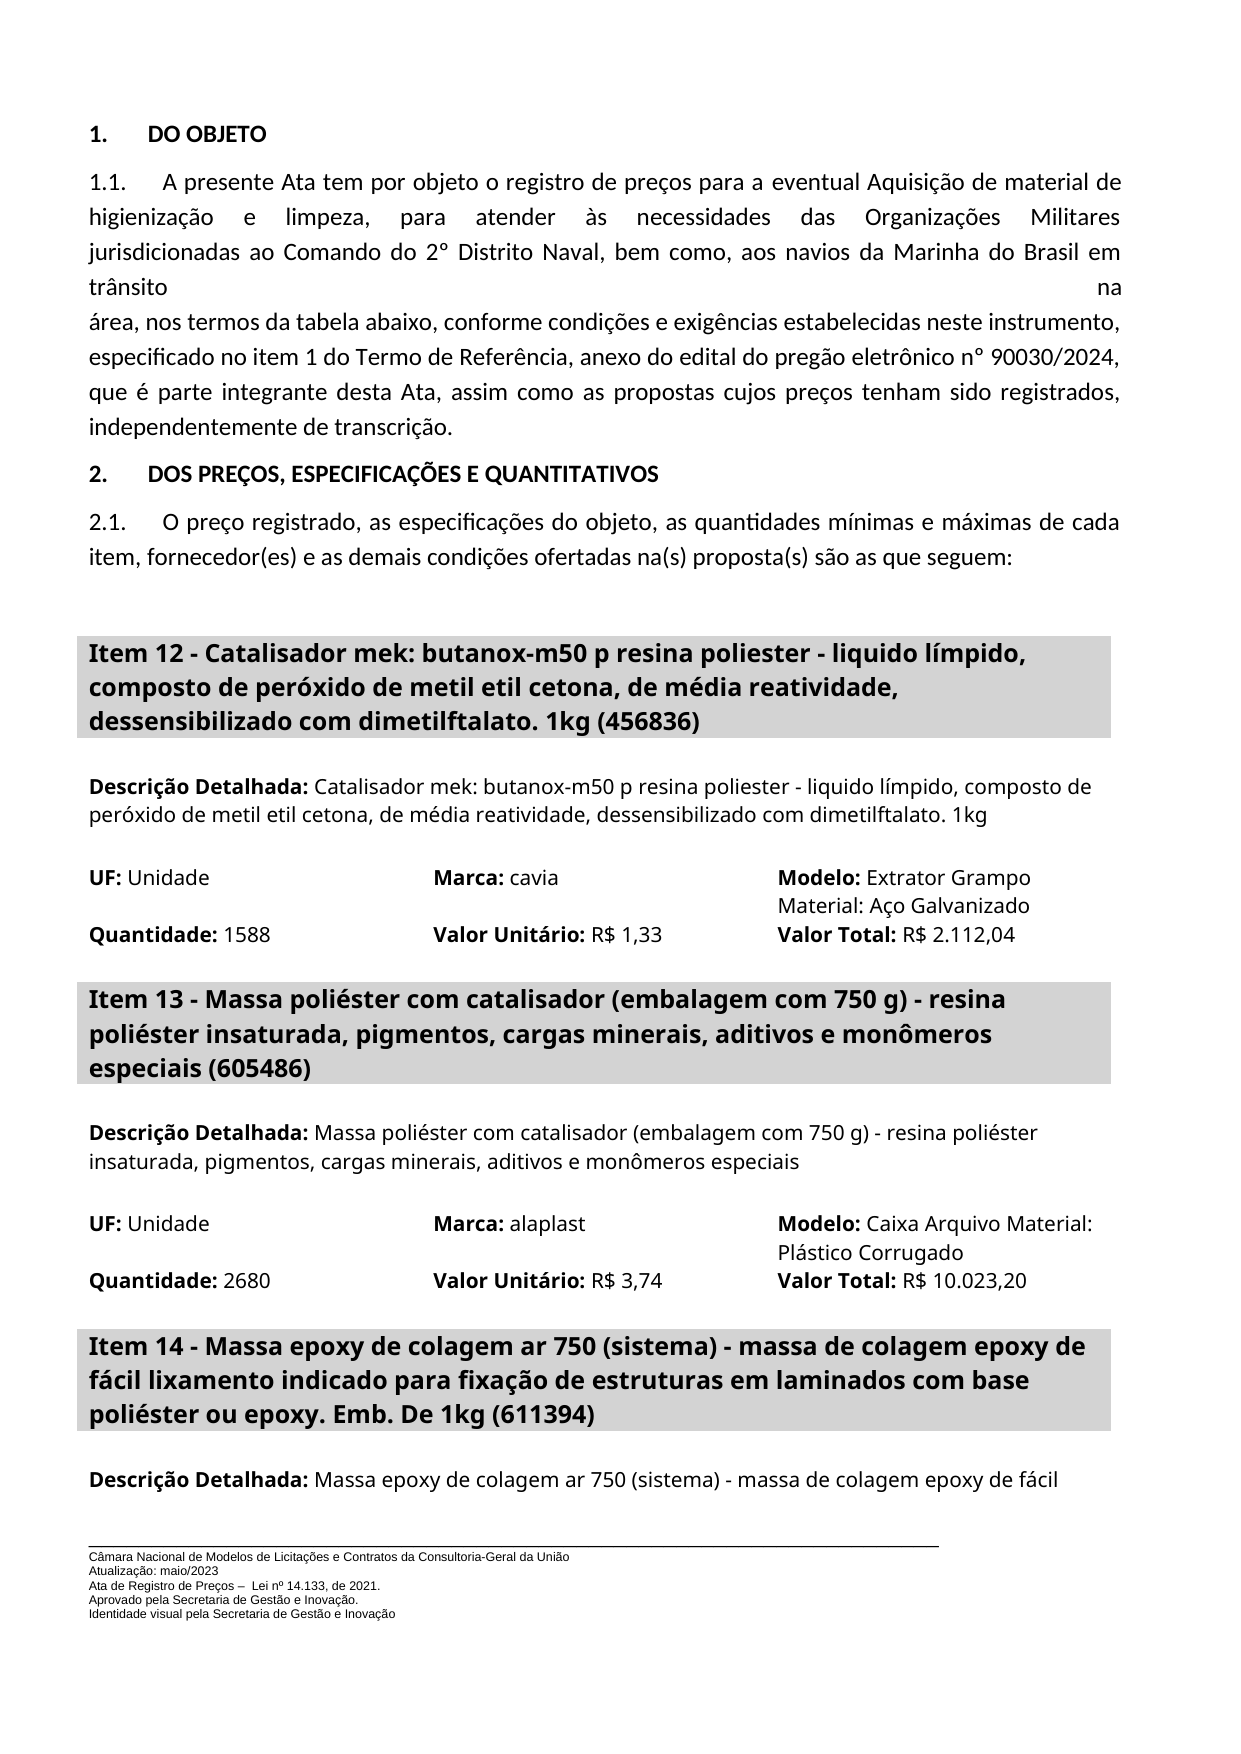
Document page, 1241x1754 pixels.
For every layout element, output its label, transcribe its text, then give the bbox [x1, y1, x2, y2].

table_cell Modelo: Extrator Grampo Material: Aço Galvanizado [766, 863, 1111, 920]
list DOS PREÇOS, ESPECIFICAÇÕES E QUANTITATIVOS [88, 458, 1122, 489]
table_cell UF: Unidade [77, 863, 422, 920]
table_cell Item 13 - Massa poliéster com catalisador (embalagem com 750 g) - resina poliéster insaturada, pigmentos, cargas minerais, aditivos e monômeros especiais (605486) [77, 982, 1111, 1084]
table_cell Marca: alaplast [422, 1209, 766, 1266]
table_cell Valor Total: R$ 10.023,20 [766, 1266, 1111, 1329]
table_header Item 12 - Catalisador mek: butanox-m50 p resina poliester - liquido límpido, composto de peróxido de metil etil cetona, de média reatividade, dessensibilizado com dimetilftalato. 1kg (456836) [77, 636, 1111, 738]
table_cell Valor Total: R$ 2.112,04 [766, 920, 1111, 982]
table_cell Marca: cavia [422, 863, 766, 920]
list A presente Ata tem por objeto o registro de preços para a eventual Aquisição de material de higienização e limpeza, para atender às necessidades das Organizações Militares jurisdicionadas ao Comando do 2º Distrito Naval, bem como, aos navios da Marinha do Brasil em trânsito na área, nos termos da tabela abaixo, conforme condições e exigências estabelecidas neste instrumento, especificado no item 1 do Termo de Referência, anexo do edital do pregão eletrônico nº 90030/2024, que é parte integrante desta Ata, assim como as propostas cujos preços tenham sido registrados, independentemente de transcrição. [88, 166, 1122, 441]
table_cell Quantidade: 1588 [77, 920, 422, 982]
table_cell Modelo: Caixa Arquivo Material: Plástico Corrugado [766, 1209, 1111, 1266]
list O preço registrado, as especificações do objeto, as quantidades mínimas e máximas de cada item, fornecedor(es) e as demais condições ofertadas na(s) proposta(s) são as que seguem: [88, 506, 1122, 571]
table_cell Descrição Detalhada: Catalisador mek: butanox-m50 p resina poliester - liquido límpido, composto de peróxido de metil etil cetona, de média reatividade, dessensibilizado com dimetilftalato. 1kg [77, 738, 1111, 863]
table_cell Valor Unitário: R$ 3,74 [422, 1266, 766, 1329]
table_cell Valor Unitário: R$ 1,33 [422, 920, 766, 982]
table_cell Quantidade: 2680 [77, 1266, 422, 1329]
table_cell Descrição Detalhada: Massa poliéster com catalisador (embalagem com 750 g) - resina poliéster insaturada, pigmentos, cargas minerais, aditivos e monômeros especiais [77, 1084, 1111, 1209]
table_cell Item 14 - Massa epoxy de colagem ar 750 (sistema) - massa de colagem epoxy de fácil lixamento indicado para fixação de estruturas em laminados com base poliéster ou epoxy. Emb. De 1kg (611394) [77, 1329, 1111, 1431]
list DO OBJETO [88, 118, 1122, 149]
table_cell UF: Unidade [77, 1209, 422, 1266]
